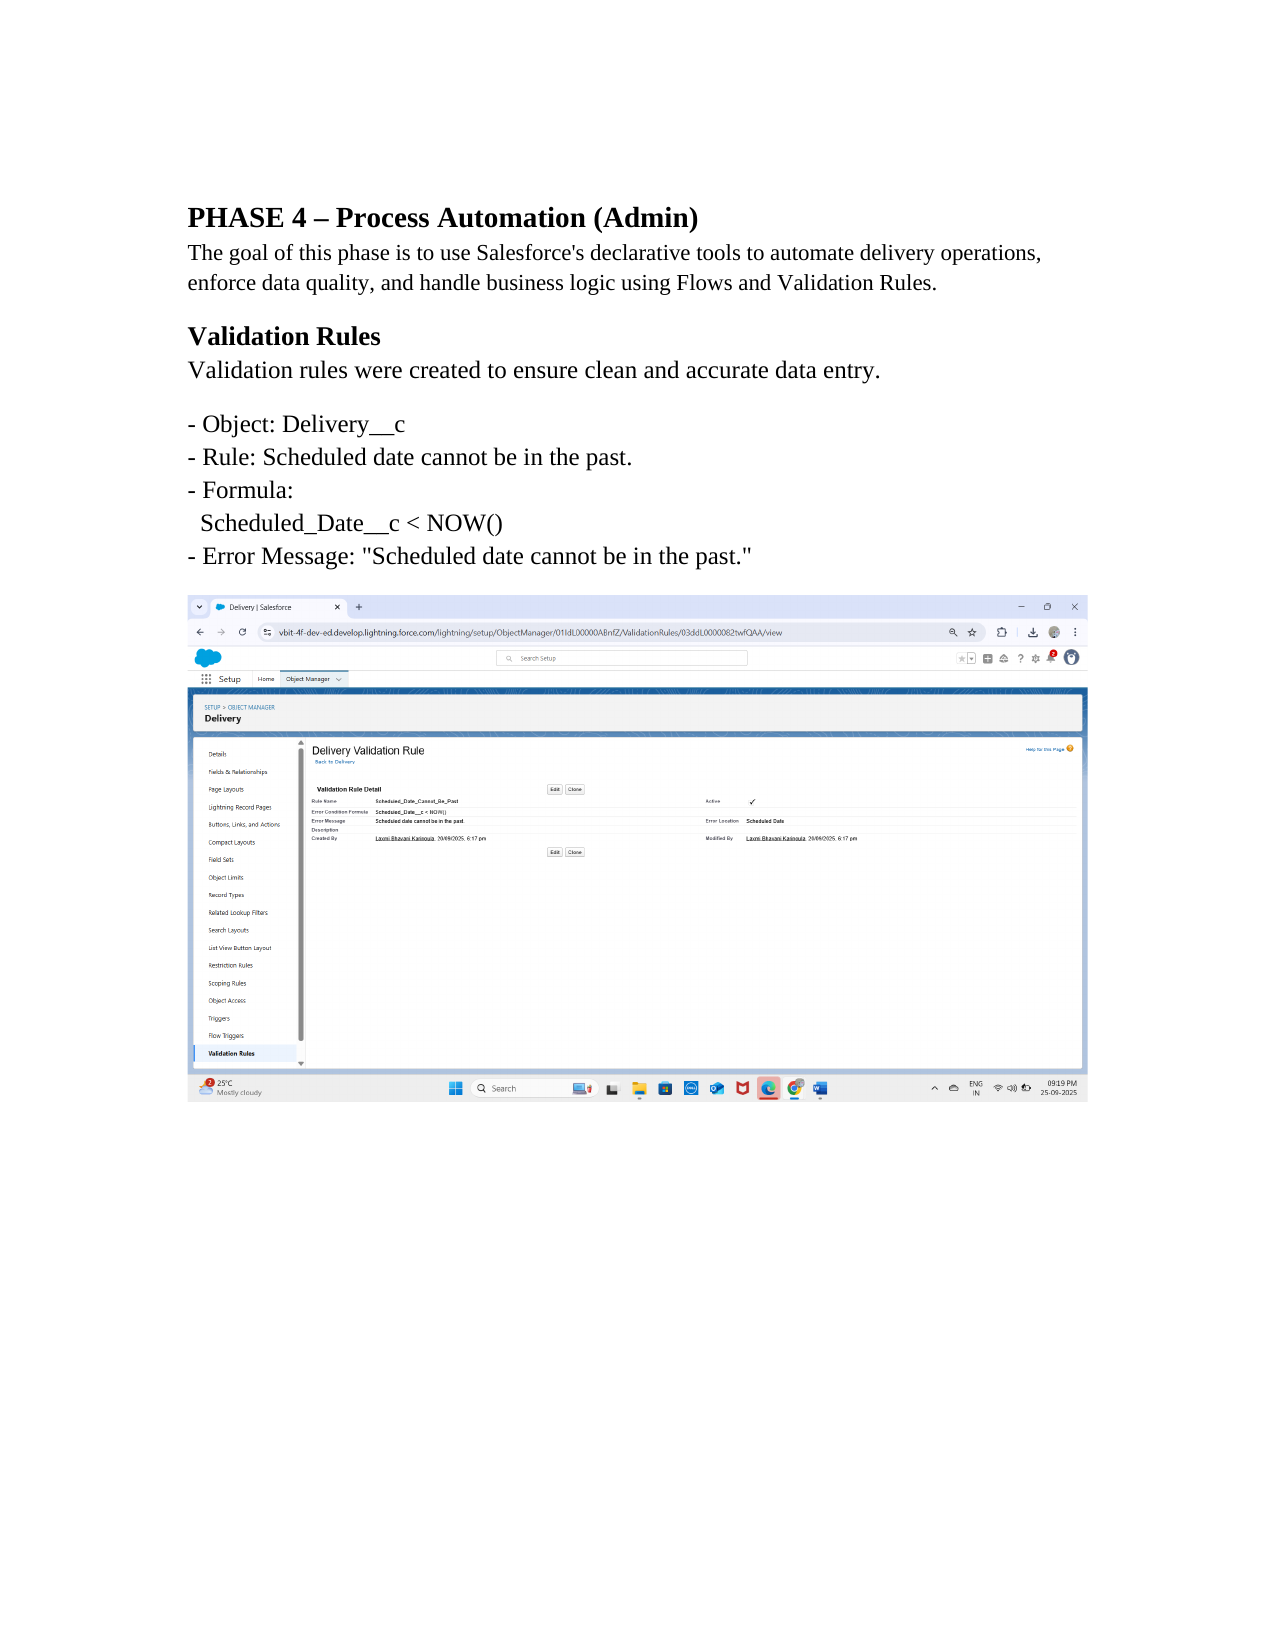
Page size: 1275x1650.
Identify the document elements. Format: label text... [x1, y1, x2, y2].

text Validation rules were created to ensure clean and accurate data entry. [187, 356, 1087, 384]
text - Object: Delivery__c - Rule: Scheduled date cannot be in the past. - Formula: Scheduled_Date__c < NOW() - Error Message: "Scheduled date cannot be in the past." [187, 409, 1087, 570]
subtitle Validation Rules [187, 320, 1087, 351]
subtitle PHASE 4 – Process Automation (Admin) [187, 200, 1087, 233]
picture [187, 595, 1088, 1102]
text The goal of this phase is to use Salesforce's declarative tools to automate delivery operations, enforce data quality, and handle business logic using Flows and Validation Rules. [187, 238, 1087, 295]
